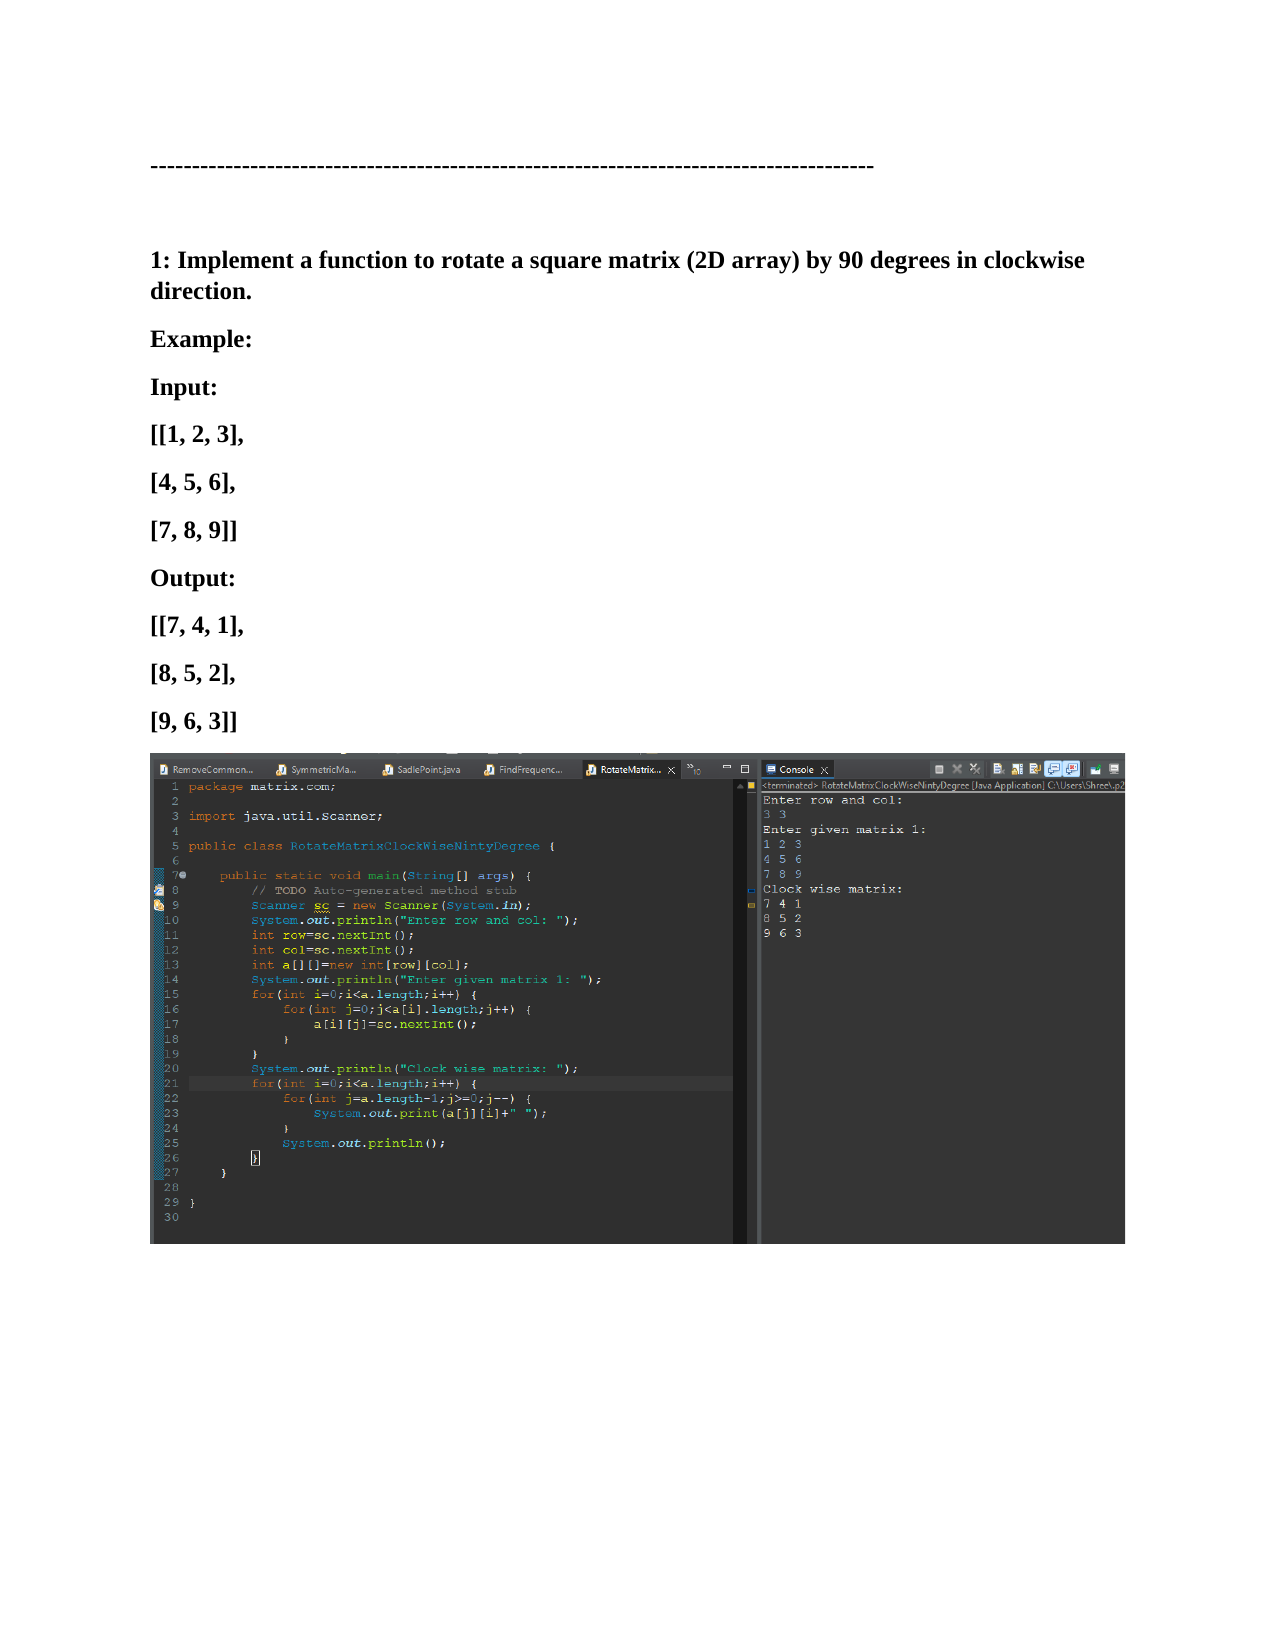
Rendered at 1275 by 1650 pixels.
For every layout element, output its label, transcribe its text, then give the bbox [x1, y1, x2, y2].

text [7, 8, 9]] [150, 515, 1125, 544]
picture [150, 753, 1125, 1244]
text Input: [150, 372, 1125, 401]
text --------------------------------------------------------------------------------------- [150, 150, 1125, 179]
text [4, 5, 6], [150, 467, 1125, 496]
text [[1, 2, 3], [150, 419, 1125, 448]
text Example: [150, 324, 1125, 353]
text [9, 6, 3]] [150, 706, 1125, 734]
text [8, 5, 2], [150, 658, 1125, 687]
text [[7, 4, 1], [150, 610, 1125, 639]
text 1: Implement a function to rotate a square matrix (2D array) by 90 degrees in clockwise direction. [150, 245, 1125, 305]
text Output: [150, 563, 1125, 591]
